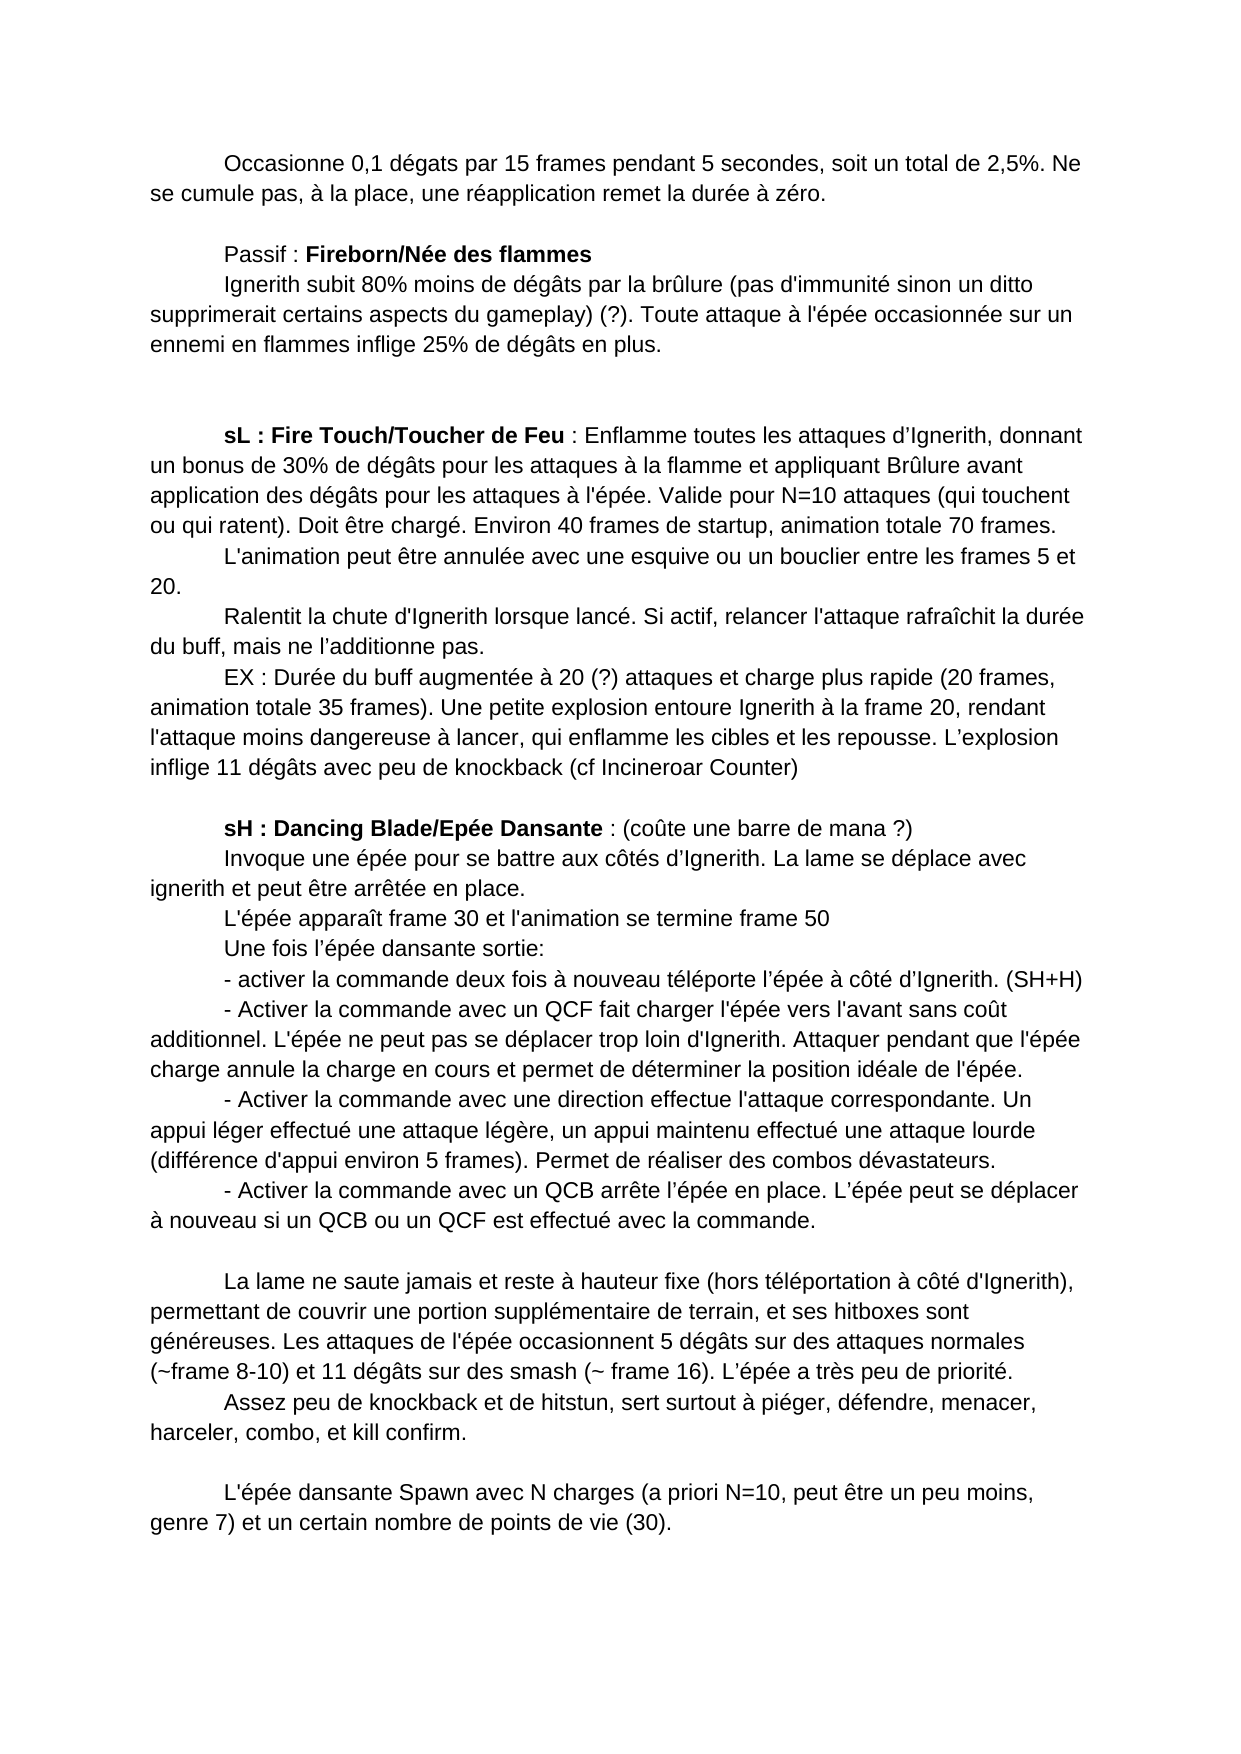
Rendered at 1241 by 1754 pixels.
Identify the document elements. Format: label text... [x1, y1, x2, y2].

text - Activer la commande avec un QCB arrête l’épée en place. L’épée peut se déplacer à nouveau si un QCB ou un QCF est effectué avec la commande. [150, 1177, 1090, 1234]
text - Activer la commande avec une direction effectue l'attaque correspondante. Un appui léger effectué une attaque légère, un appui maintenu effectué une attaque lourde (différence d'appui environ 5 frames). Permet de réaliser des combos dévastateurs. [150, 1086, 1090, 1173]
text L'épée dansante Spawn avec N charges (a priori N=10, peut être un peu moins, genre 7) et un certain nombre de points de vie (30). [150, 1479, 1090, 1536]
text Occasionne 0,1 dégats par 15 frames pendant 5 secondes, soit un total de 2,5%. Ne se cumule pas, à la place, une réapplication remet la durée à zéro. [150, 150, 1090, 207]
text EX : Durée du buff augmentée à 20 (?) attaques et charge plus rapide (20 frames, animation totale 35 frames). Une petite explosion entoure Ignerith à la frame 20, rendant l'attaque moins dangereuse à lancer, qui enflamme les cibles et les repousse. L’explosion inflige 11 dégâts avec peu de knockback (cf Incineroar Counter) [150, 663, 1090, 781]
text Invoque une épée pour se battre aux côtés d’Ignerith. La lame se déplace avec ignerith et peut être arrêtée en place. [150, 845, 1090, 901]
text sL : Fire Touch/Toucher de Feu : Enflamme toutes les attaques d’Ignerith, donnant un bonus de 30% de dégâts pour les attaques à la flamme et appliquant Brûlure avant application des dégâts pour les attaques à l'épée. Valide pour N=10 attaques (qui touchent ou qui ratent). Doit être chargé. Environ 40 frames de startup, animation totale 70 frames. [150, 422, 1090, 539]
text Assez peu de knockback et de hitstun, sert surtout à piéger, défendre, menacer, harceler, combo, et kill confirm. [150, 1388, 1090, 1445]
text La lame ne saute jamais et reste à hauteur fixe (hors téléportation à côté d'Ignerith), permettant de couvrir une portion supplémentaire de terrain, et ses hitboxes sont généreuses. Les attaques de l'épée occasionnent 5 dégâts sur des attaques normales (~frame 8-10) et 11 dégâts sur des smash (~ frame 16). L’épée a très peu de priorité. [150, 1268, 1090, 1385]
text - activer la commande deux fois à nouveau téléporte l’épée à côté d’Ignerith. (SH+H) [150, 966, 1090, 992]
text - Activer la commande avec un QCF fait charger l'épée vers l'avant sans coût additionnel. L'épée ne peut pas se déplacer trop loin d'Ignerith. Attaquer pendant que l'épée charge annule la charge en cours et permet de déterminer la position idéale de l'épée. [150, 996, 1090, 1083]
text Une fois l’épée dansante sortie: [150, 935, 1090, 962]
text Ignerith subit 80% moins de dégâts par la brûlure (pas d'immunité sinon un ditto supprimerait certains aspects du gameplay) (?). Toute attaque à l'épée occasionnée sur un ennemi en flammes inflige 25% de dégâts en plus. [150, 271, 1090, 358]
text L'épée apparaît frame 30 et l'animation se termine frame 50 [150, 905, 1090, 932]
text L'animation peut être annulée avec une esquive ou un bouclier entre les frames 5 et 20. [150, 543, 1090, 599]
text Ralentit la chute d'Ignerith lorsque lancé. Si actif, relancer l'attaque rafraîchit la durée du buff, mais ne l’additionne pas. [150, 603, 1090, 660]
text Passif : Fireborn/Née des flammes [150, 241, 1090, 267]
text sH : Dancing Blade/Epée Dansante : (coûte une barre de mana ?) [150, 814, 1090, 841]
